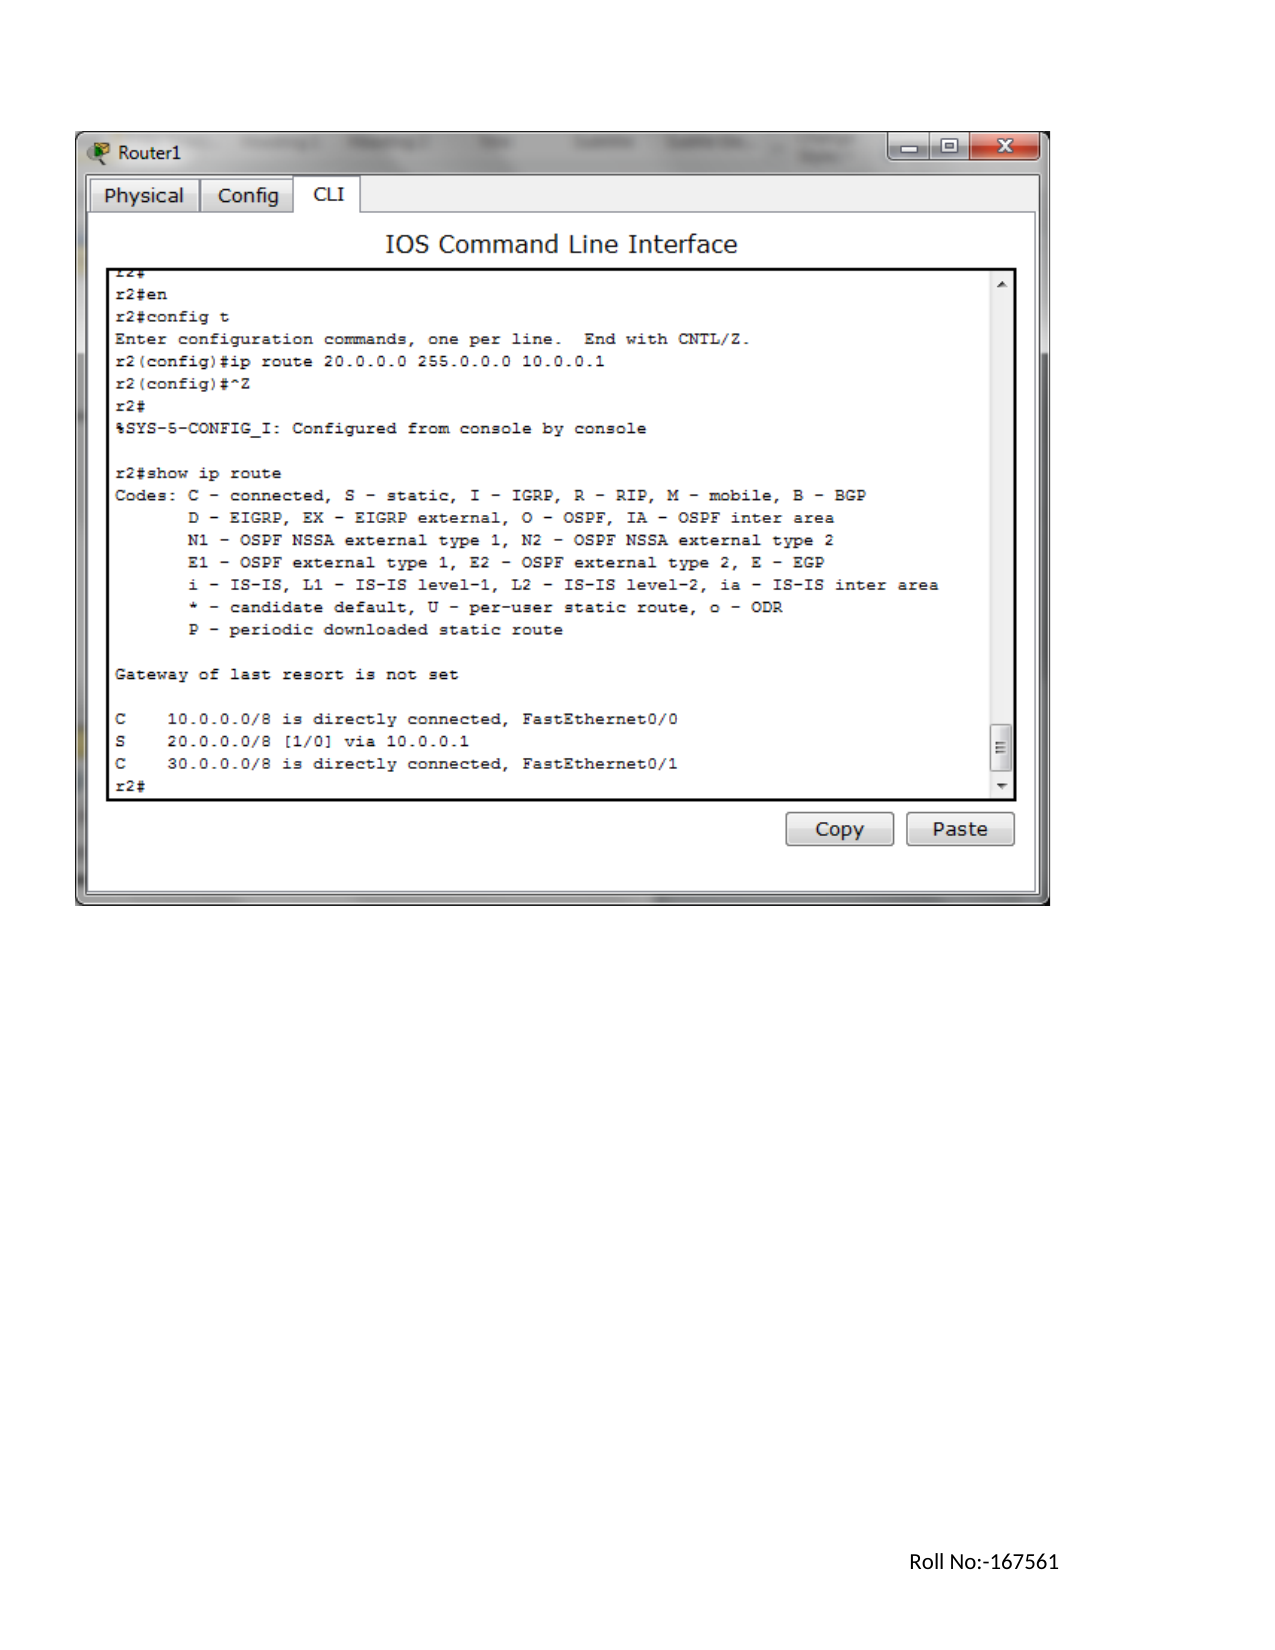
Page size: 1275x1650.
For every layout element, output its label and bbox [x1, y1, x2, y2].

picture [75, 131, 1050, 906]
